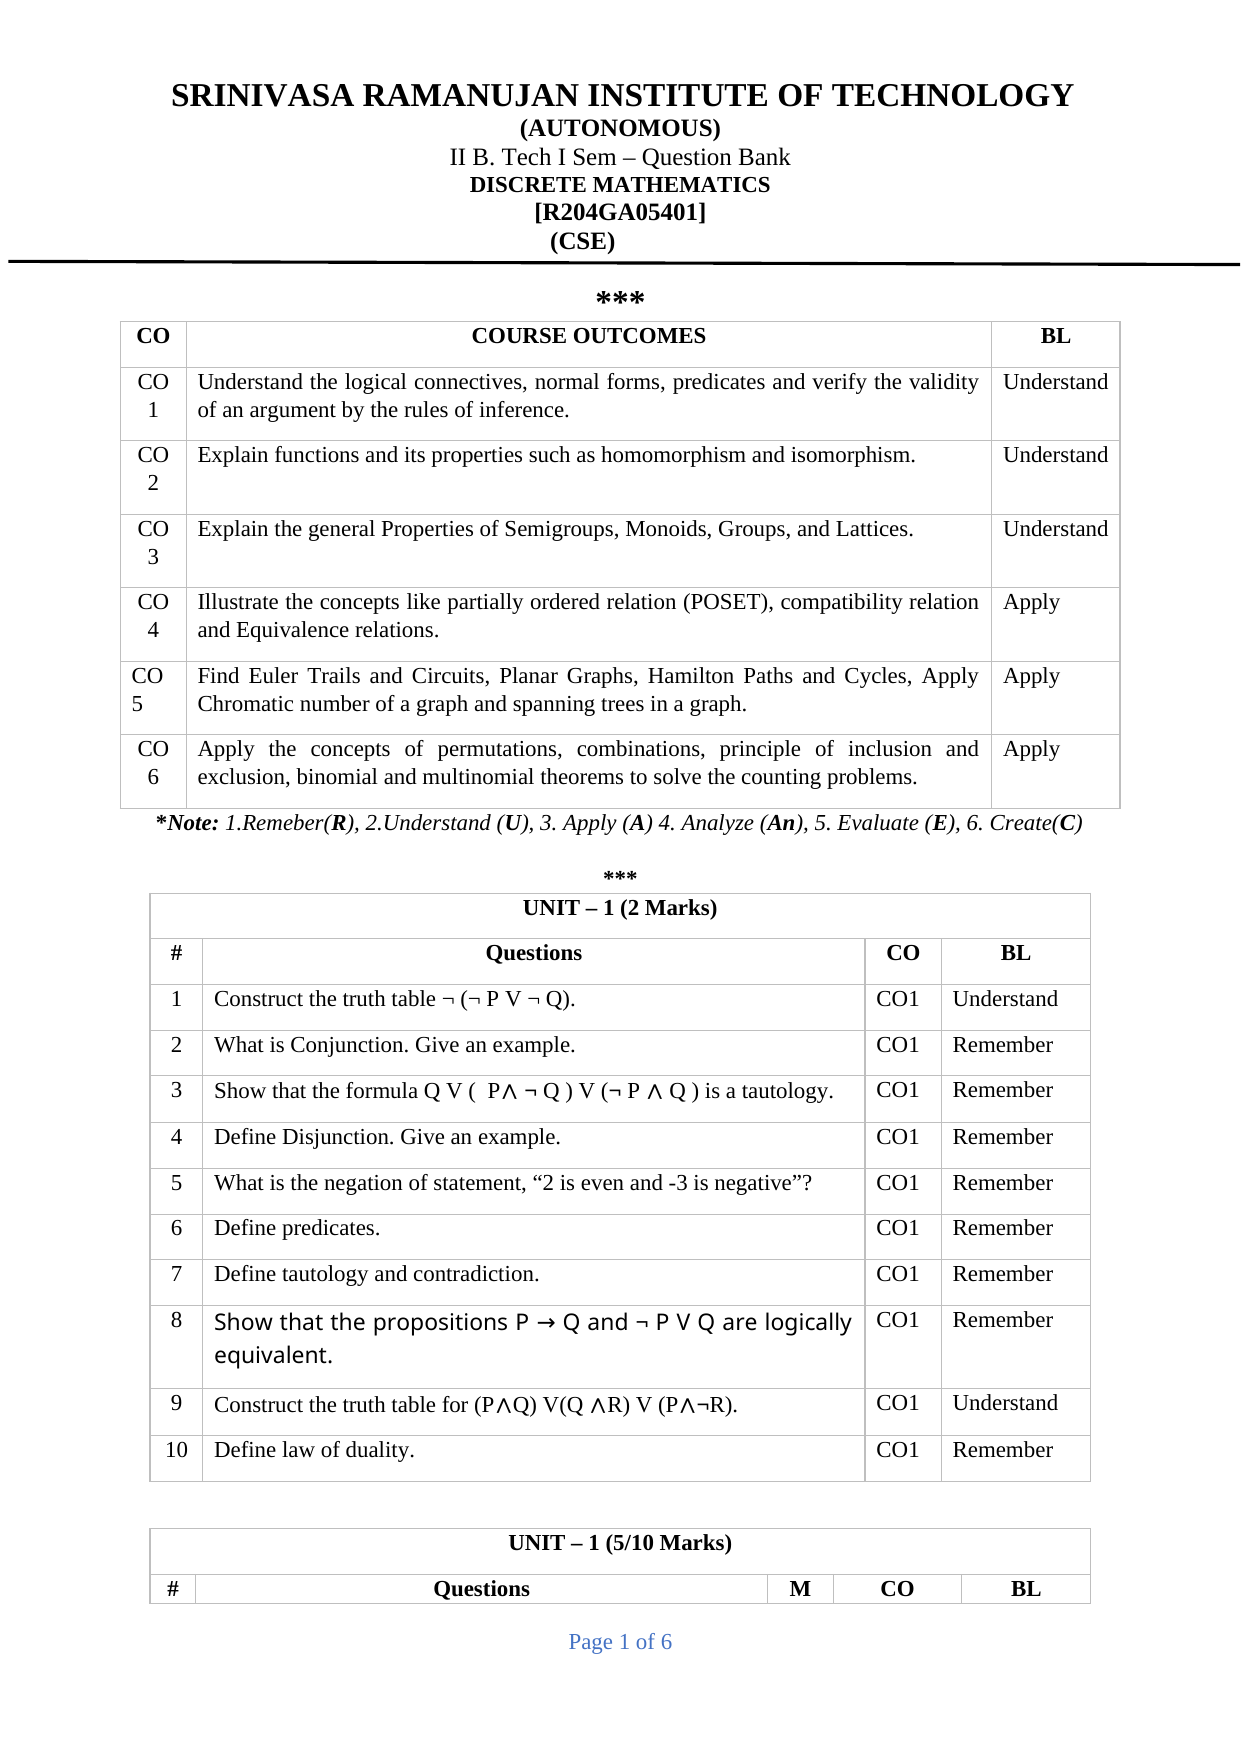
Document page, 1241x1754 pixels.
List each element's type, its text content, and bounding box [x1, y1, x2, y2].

table_cell Questions [196, 1575, 767, 1603]
table_cell CO [834, 1575, 961, 1603]
table_cell Apply the concepts of permutations, combinations, principle of inclusion and exclusion, binomial and multinomial theorems to solve the counting problems. [187, 735, 991, 808]
table_cell CO5 [121, 662, 186, 734]
table_cell What is Conjunction. Give an example. [203, 1031, 864, 1075]
table_cell CO1 [866, 1306, 941, 1388]
table_cell Apply [992, 588, 1119, 661]
table_cell Show that the formula Q V ( P∧ ¬ Q ) V (¬ P ∧ Q ) is a tautology. [203, 1076, 864, 1122]
table_header UNIT – 1 (5/10 Marks) [151, 1529, 1090, 1574]
text DISCRETE MATHEMATICS [150, 171, 1090, 197]
table_cell CO [866, 939, 941, 984]
table_cell What is the negation of statement, “2 is even and -3 is negative”? [203, 1169, 864, 1213]
table_cell # [151, 939, 202, 984]
table_cell 1 [151, 985, 202, 1029]
table_cell CO1 [866, 1123, 941, 1168]
table_cell # [151, 1575, 195, 1603]
table_cell CO1 [866, 1169, 941, 1213]
table_cell 2 [151, 1031, 202, 1075]
table_cell Construct the truth table for (P∧Q) V(Q ∧R) V (P∧¬R). [203, 1389, 864, 1435]
table_cell Construct the truth table ¬ (¬ P V ¬ Q). [203, 985, 864, 1029]
table_cell Understand [992, 515, 1119, 587]
table_cell Apply [992, 662, 1119, 734]
table_cell Understand [992, 368, 1119, 440]
text SRINIVASA RAMANUJAN INSTITUTE OF TECHNOLOGY [150, 75, 1090, 113]
table_cell CO3 [121, 515, 186, 587]
table_header COURSE OUTCOMES [187, 322, 991, 367]
table_cell CO1 [866, 985, 941, 1029]
text (CSE) [150, 226, 1090, 255]
table_cell Understand [992, 441, 1119, 514]
table_cell CO6 [121, 735, 186, 808]
table_cell Understand [942, 985, 1090, 1029]
table_cell 8 [151, 1306, 202, 1388]
table_cell CO4 [121, 588, 186, 661]
table_cell 7 [151, 1260, 202, 1305]
table_cell Remember [942, 1123, 1090, 1168]
table_cell Apply [992, 735, 1119, 808]
text II B. Tech I Sem – Question Bank [150, 142, 1090, 171]
table_cell 5 [151, 1169, 202, 1213]
table_cell 10 [151, 1436, 202, 1481]
table_cell CO1 [866, 1076, 941, 1122]
table_cell Define tautology and contradiction. [203, 1260, 864, 1305]
table_cell Remember [942, 1260, 1090, 1305]
table_cell BL [962, 1575, 1090, 1603]
table_cell Find Euler Trails and Circuits, Planar Graphs, Hamilton Paths and Cycles, Apply Chromatic number of a graph and spanning trees in a graph. [187, 662, 991, 734]
table_cell Remember [942, 1031, 1090, 1075]
table_header CO [121, 322, 186, 367]
table_cell Illustrate the concepts like partially ordered relation (POSET), compatibility relation and Equivalence relations. [187, 588, 991, 661]
table_cell BL [942, 939, 1090, 984]
table_cell Explain functions and its properties such as homomorphism and isomorphism. [187, 441, 991, 514]
table_cell 9 [151, 1389, 202, 1435]
table_cell Remember [942, 1215, 1090, 1259]
table_cell Questions [203, 939, 864, 984]
text [R204GA05401] [150, 197, 1090, 226]
text (AUTONOMOUS) [150, 113, 1090, 142]
table_cell Understand the logical connectives, normal forms, predicates and verify the validity of an argument by the rules of inference. [187, 368, 991, 440]
table_cell M [768, 1575, 833, 1603]
table_cell CO2 [121, 441, 186, 514]
table_cell Understand [942, 1389, 1090, 1435]
table_cell CO1 [866, 1260, 941, 1305]
table_cell Define Disjunction. Give an example. [203, 1123, 864, 1168]
table_cell 6 [151, 1215, 202, 1259]
table_cell Explain the general Properties of Semigroups, Monoids, Groups, and Lattices. [187, 515, 991, 587]
table_cell 4 [151, 1123, 202, 1168]
text *** [150, 865, 1090, 891]
table_cell CO1 [866, 1215, 941, 1259]
table_cell Remember [942, 1169, 1090, 1213]
table_cell Remember [942, 1306, 1090, 1388]
table_cell CO1 [866, 1031, 941, 1075]
table_cell Define predicates. [203, 1215, 864, 1259]
text *** [150, 283, 1090, 321]
table_header BL [992, 322, 1119, 367]
table_cell CO1 [866, 1389, 941, 1435]
table_cell CO1 [866, 1436, 941, 1481]
table_cell 3 [151, 1076, 202, 1122]
table_cell Remember [942, 1076, 1090, 1122]
table_cell Show that the propositions P → Q and ¬ P V Q are logically equivalent. [203, 1306, 864, 1388]
text *Note: 1.Remeber(R), 2.Understand (U), 3. Apply (A) 4. Analyze (An), 5. Evaluate (E), 6. Create(C) [150, 809, 1090, 835]
table_header UNIT – 1 (2 Marks) [151, 894, 1090, 938]
table_cell CO1 [121, 368, 186, 440]
table_cell Remember [942, 1436, 1090, 1481]
table_cell Define law of duality. [203, 1436, 864, 1481]
